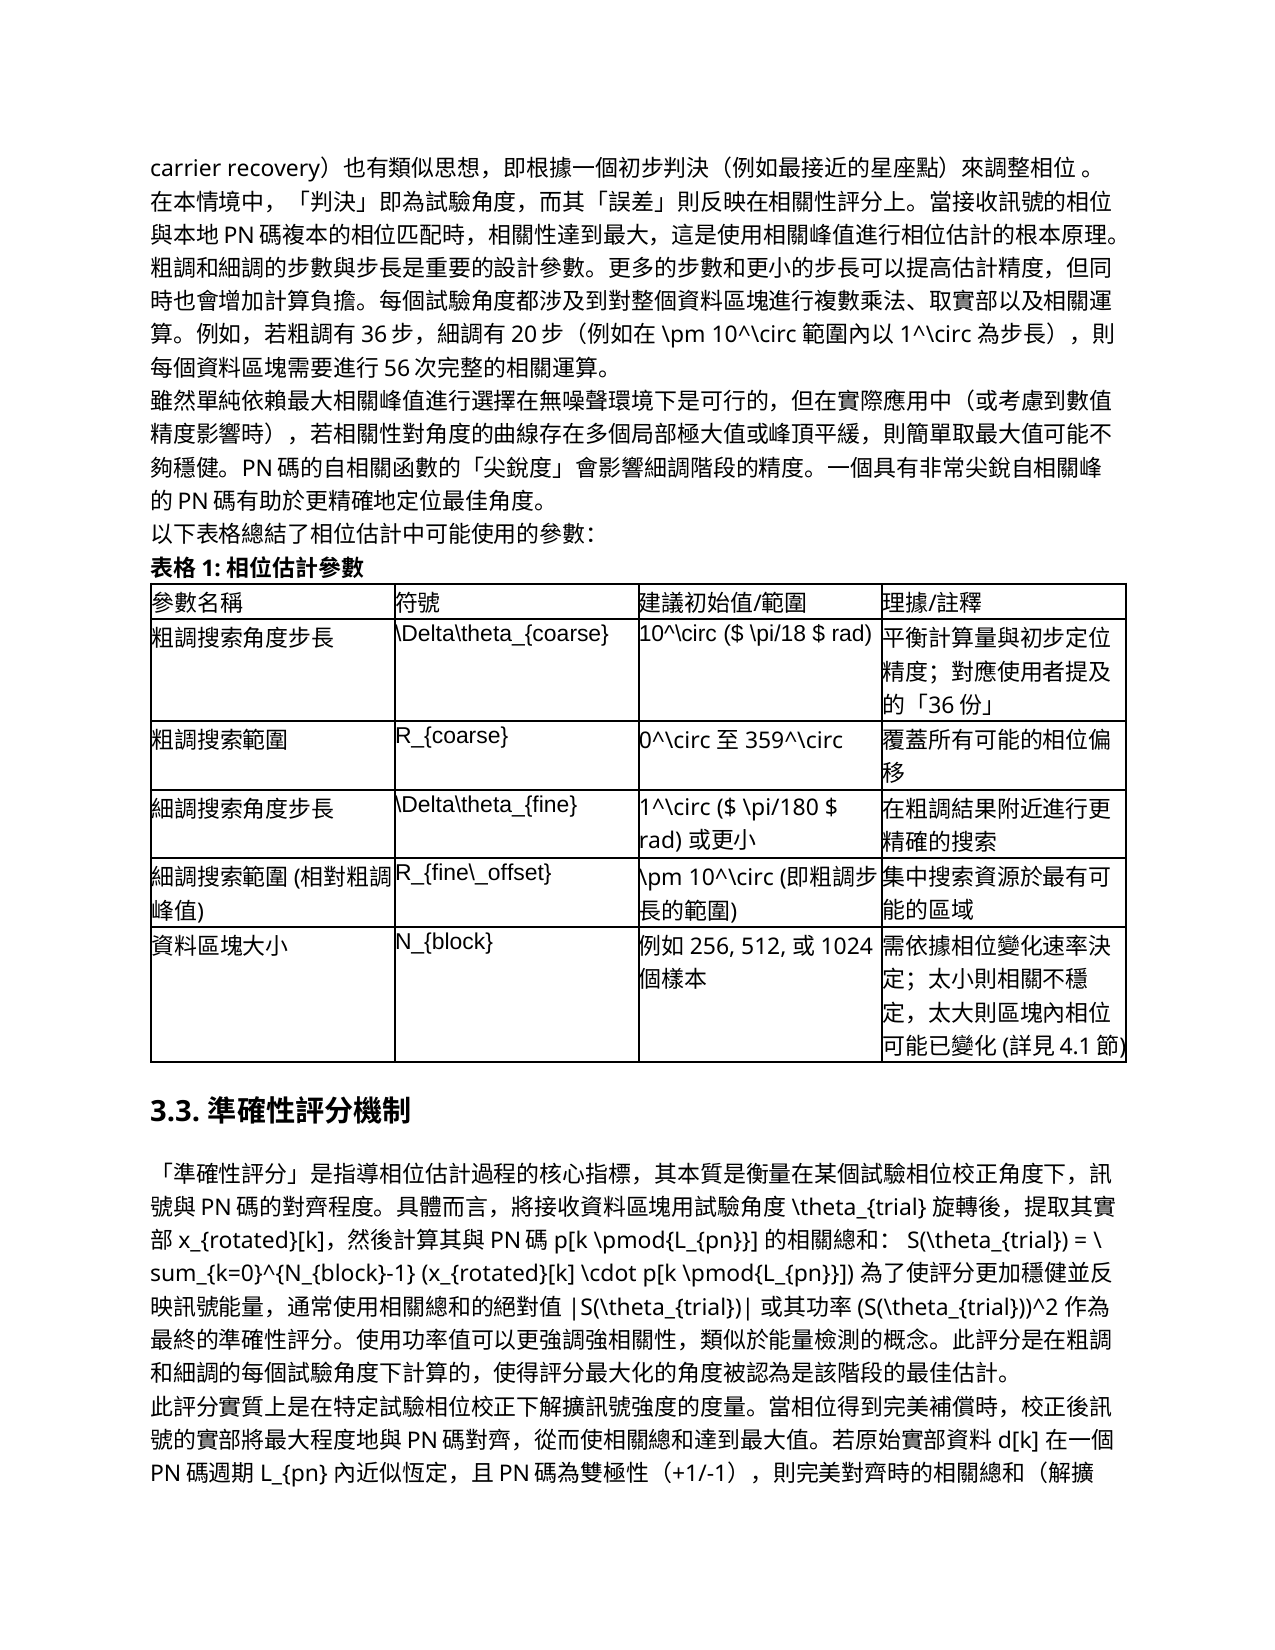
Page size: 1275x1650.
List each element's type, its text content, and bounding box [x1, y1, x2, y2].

table_cell 粗調搜索範圍 [152, 722, 394, 788]
table_header 符號 [396, 585, 638, 618]
table_cell \Delta\theta_{coarse} [396, 620, 638, 720]
table_cell 集中搜索資源於最有可能的區域 [883, 859, 1125, 926]
subtitle 3.3. 準確性評分機制 [150, 1088, 1125, 1130]
table_cell 在粗調結果附近進行更精確的搜索 [883, 791, 1125, 857]
table_cell \pm 10^\circ (即粗調步長的範圍) [640, 859, 881, 926]
table_cell R_{fine\_offset} [396, 859, 638, 926]
table_header 理據/註釋 [883, 585, 1125, 618]
table_header 參數名稱 [152, 585, 394, 618]
text 雖然單純依賴最大相關峰值進行選擇在無噪聲環境下是可行的，但在實際應用中（或考慮到數值精度影響時），若相關性對角度的曲線存在多個局部極大值或峰頂平緩，則簡單取最大值可能不夠穩健。PN碼的自相關函數的「尖銳度」會影響細調階段的精度。一個具有非常尖銳自相關峰的PN碼有助於更精確地定位最佳角度。 [150, 383, 1125, 516]
table_cell 10^\circ ($ \pi/18 $ rad) [640, 620, 881, 720]
table_cell 覆蓋所有可能的相位偏移 [883, 722, 1125, 788]
table_cell 平衡計算量與初步定位精度；對應使用者提及的「36份」 [883, 620, 1125, 720]
table_cell 需依據相位變化速率決定；太小則相關不穩定，太大則區塊內相位可能已變化 (詳見4.1節) [883, 928, 1125, 1061]
table_cell \Delta\theta_{fine} [396, 791, 638, 857]
table_cell 細調搜索角度步長 [152, 791, 394, 857]
text 以下表格總結了相位估計中可能使用的參數： [150, 516, 1125, 549]
text 粗調和細調的步數與步長是重要的設計參數。更多的步數和更小的步長可以提高估計精度，但同時也會增加計算負擔。每個試驗角度都涉及到對整個資料區塊進行複數乘法、取實部以及相關運算。例如，若粗調有36步，細調有20步（例如在 \pm 10^\circ 範圍內以 1^\circ 為步長），則每個資料區塊需要進行56次完整的相關運算。 [150, 250, 1125, 383]
table_cell N_{block} [396, 928, 638, 1061]
table_cell 例如 256, 512, 或 1024 個樣本 [640, 928, 881, 1061]
text 「準確性評分」是指導相位估計過程的核心指標，其本質是衡量在某個試驗相位校正角度下，訊號與PN碼的對齊程度。具體而言，將接收資料區塊用試驗角度 \theta_{trial} 旋轉後，提取其實部 x_{rotated}[k]，然後計算其與PN碼 p[k \pmod{L_{pn}}] 的相關總和： S(\theta_{trial}) = \sum_{k=0}^{N_{block}-1} (x_{rotated}[k] \cdot p[k \pmod{L_{pn}}]) 為了使評分更加穩健並反映訊號能量，通常使用相關總和的絕對值 |S(\theta_{trial})| 或其功率 (S(\theta_{trial}))^2 作為最終的準確性評分。使用功率值可以更強調強相關性，類似於能量檢測的概念。此評分是在粗調和細調的每個試驗角度下計算的，使得評分最大化的角度被認為是該階段的最佳估計。 [150, 1155, 1125, 1388]
table_cell 粗調搜索角度步長 [152, 620, 394, 720]
text 表格 1: 相位估計參數 [150, 549, 1125, 583]
table_cell 1^\circ ($ \pi/180 $ rad) 或更小 [640, 791, 881, 857]
table_header 建議初始值/範圍 [640, 585, 881, 618]
table_cell R_{coarse} [396, 722, 638, 788]
table_cell 細調搜索範圍 (相對粗調峰值) [152, 859, 394, 926]
table_cell 資料區塊大小 [152, 928, 394, 1061]
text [150, 1388, 1125, 1488]
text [150, 150, 1125, 250]
table_cell 0^\circ 至 359^\circ [640, 722, 881, 788]
